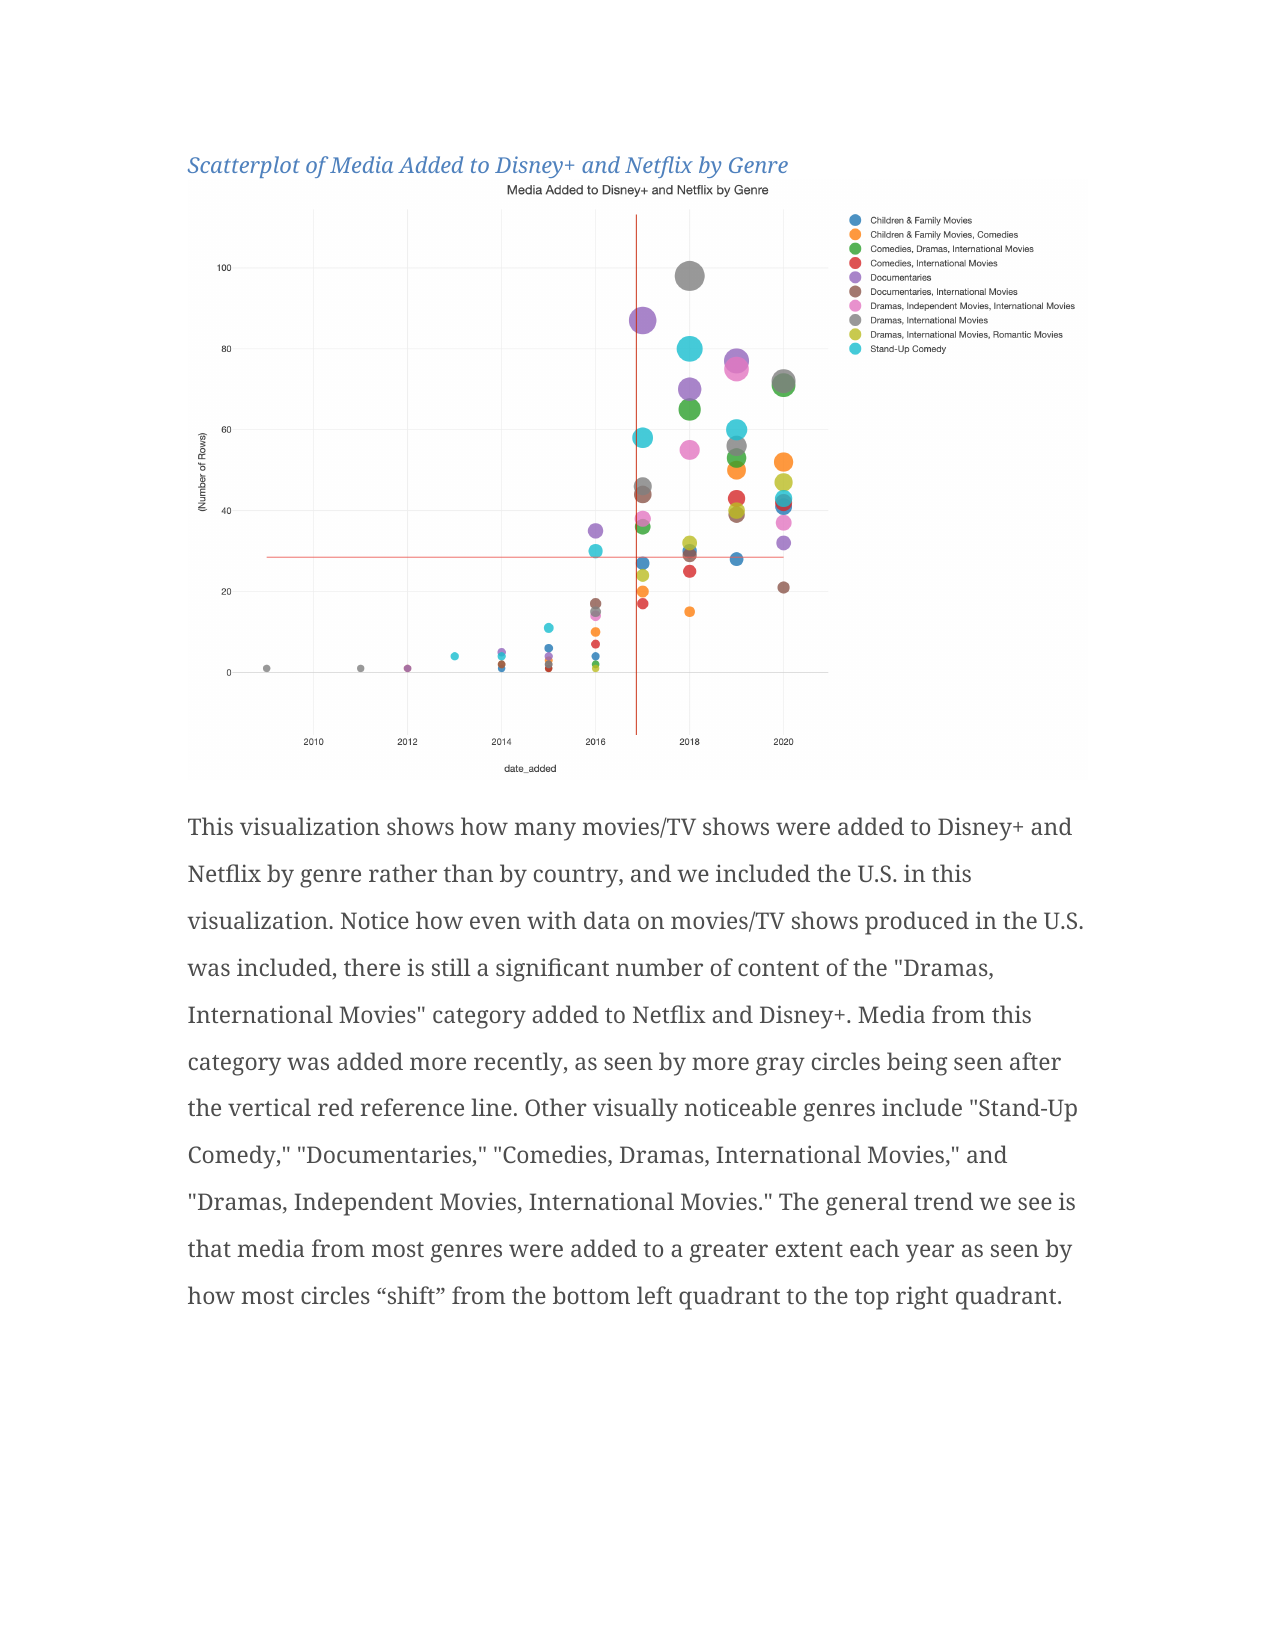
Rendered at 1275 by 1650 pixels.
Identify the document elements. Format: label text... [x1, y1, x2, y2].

subtitle Scatterplot of Media Added to Disney+ and Netflix by Genre [187, 150, 1087, 179]
picture [187, 179, 1088, 780]
text This visualization shows how many movies/TV shows were added to Disney+ and Netflix by genre rather than by country, and we included the U.S. in this visualization. Notice how even with data on movies/TV shows produced in the U.S. was included, there is still a significant number of content of the "Dramas, International Movies" category added to Netflix and Disney+. Media from this category was added more recently, as seen by more gray circles being seen after the vertical red reference line. Other visually noticeable genres include "Stand-Up Comedy," "Documentaries," "Comedies, Dramas, International Movies," and "Dramas, Independent Movies, International Movies." The general trend we see is that media from most genres were added to a greater extent each year as seen by how most circles “shift” from the bottom left quadrant to the top right quadrant. [187, 811, 1087, 1311]
